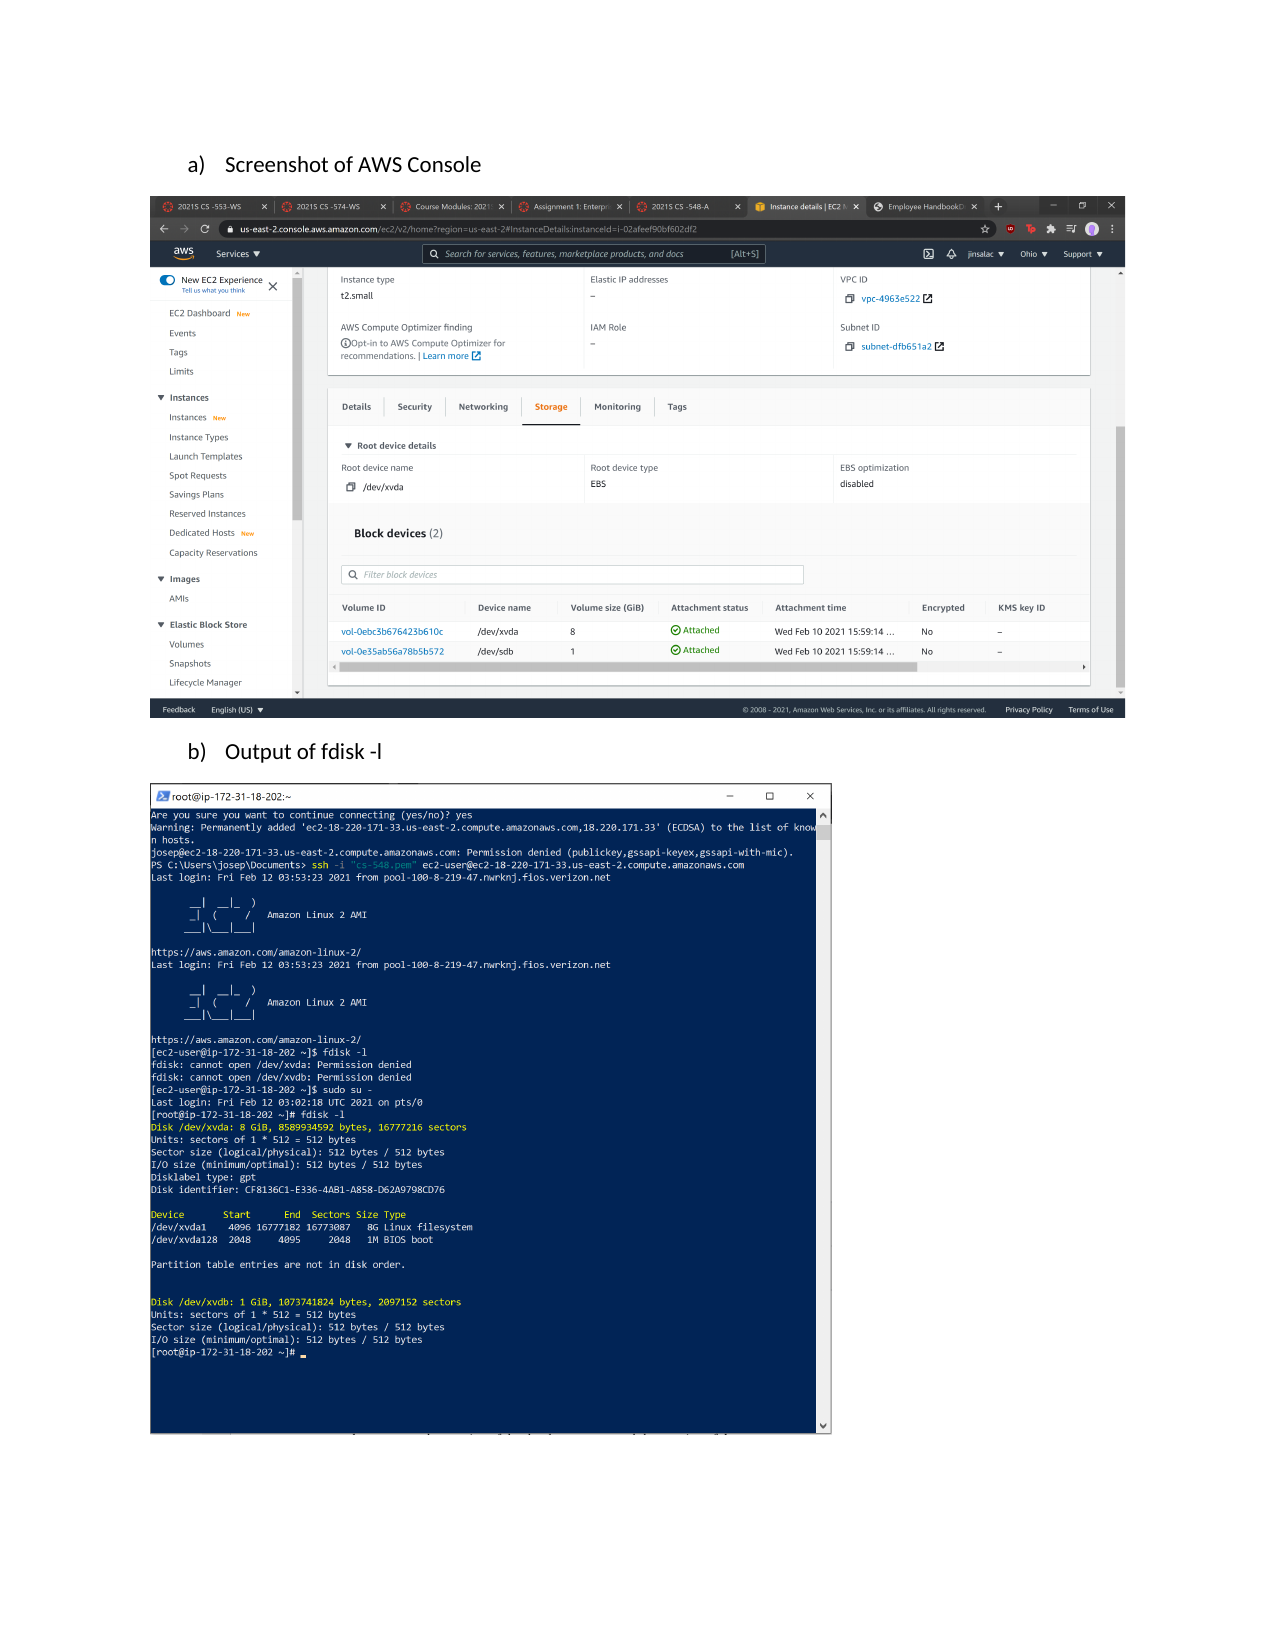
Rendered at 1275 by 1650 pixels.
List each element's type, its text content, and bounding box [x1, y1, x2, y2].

picture [150, 196, 1125, 718]
list Output of fdisk -l [187, 737, 1125, 765]
picture [150, 783, 832, 1435]
list Screenshot of AWS Console [187, 150, 1125, 178]
